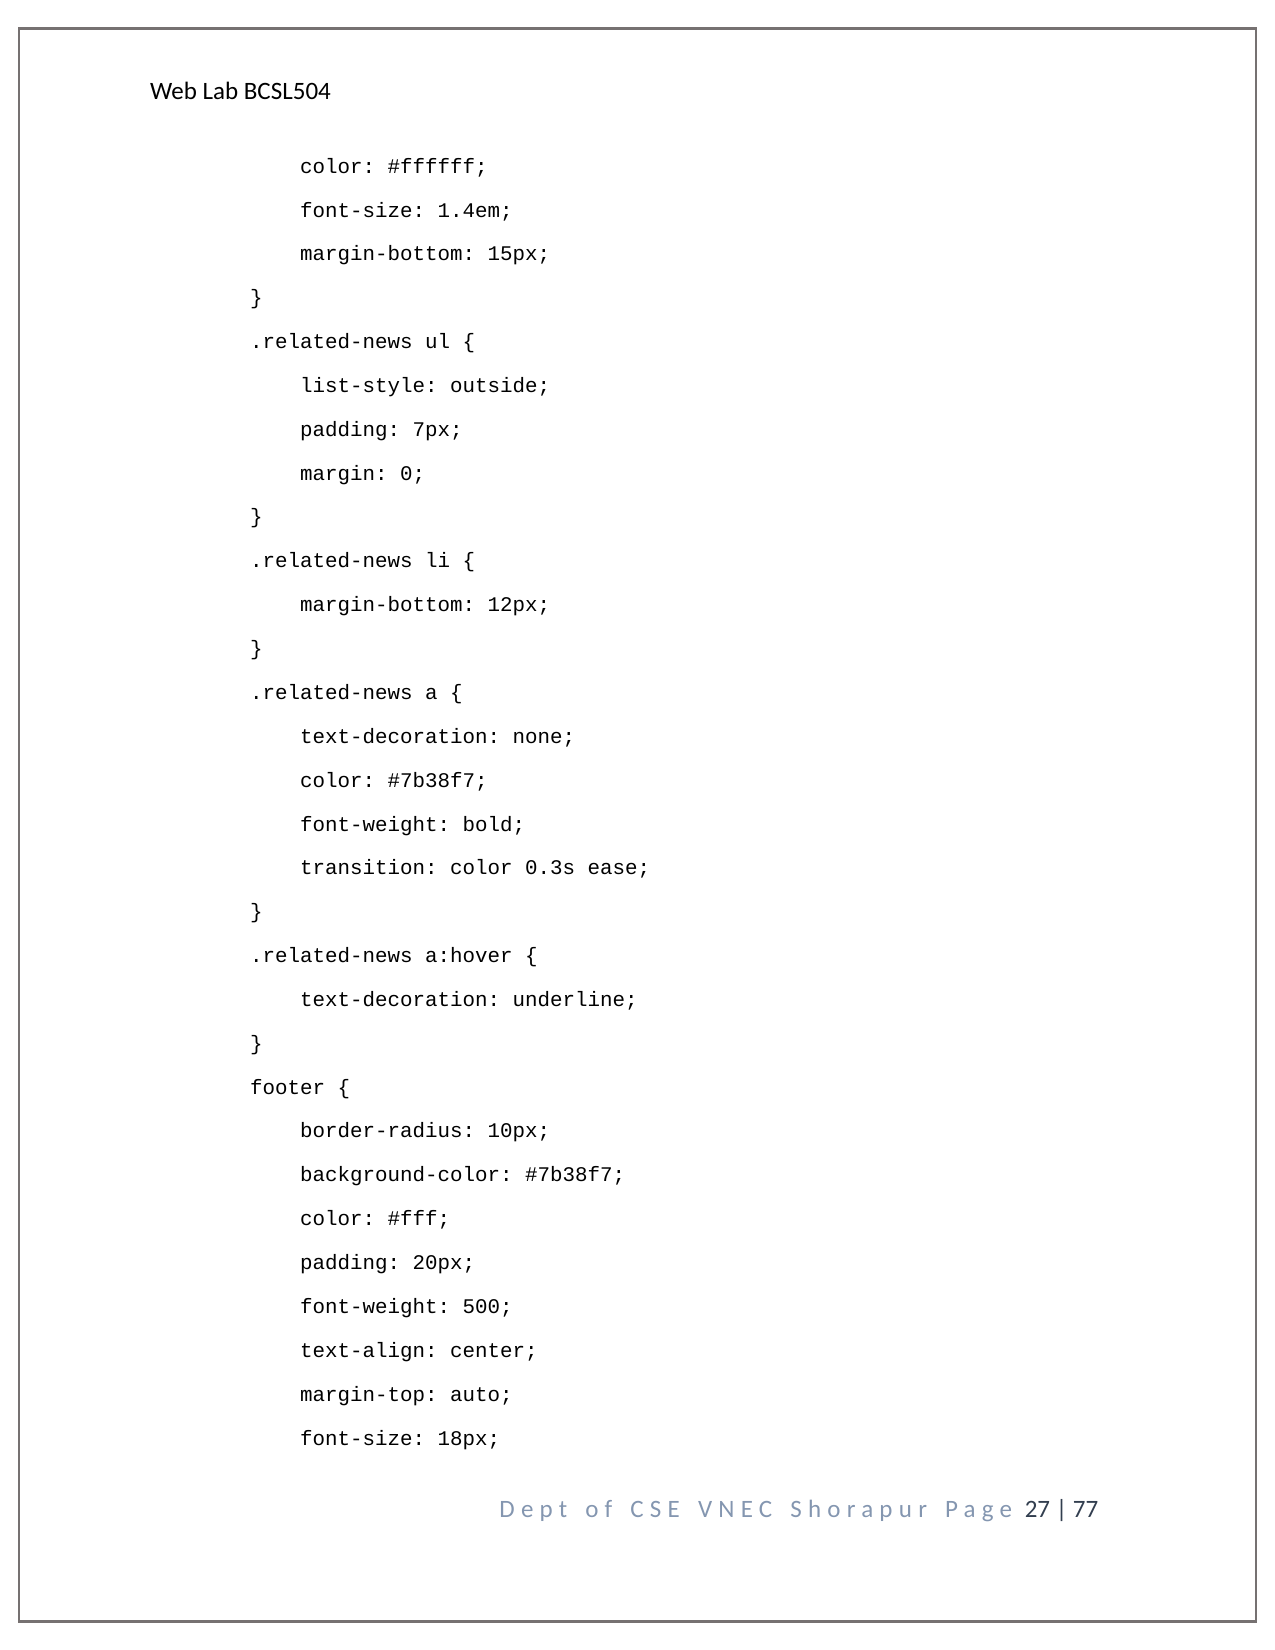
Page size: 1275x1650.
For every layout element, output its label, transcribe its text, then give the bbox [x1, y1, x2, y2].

text margin-top: auto; [150, 1384, 1125, 1407]
text text-align: center; [150, 1340, 1125, 1363]
text .related-news a { [150, 682, 1125, 706]
text font-weight: bold; [150, 813, 1125, 837]
text color: #ffffff; [150, 156, 1125, 179]
text padding: 20px; [150, 1252, 1125, 1276]
text margin-bottom: 12px; [150, 594, 1125, 618]
text } [150, 507, 1125, 530]
text transition: color 0.3s ease; [150, 857, 1125, 881]
text } [150, 287, 1125, 311]
text color: #7b38f7; [150, 770, 1125, 793]
text border-radius: 10px; [150, 1121, 1125, 1144]
text .related-news li { [150, 550, 1125, 574]
text } [150, 1033, 1125, 1056]
text padding: 7px; [150, 419, 1125, 442]
text text-decoration: underline; [150, 989, 1125, 1013]
text color: #fff; [150, 1208, 1125, 1232]
text background-color: #7b38f7; [150, 1164, 1125, 1188]
text font-size: 1.4em; [150, 199, 1125, 223]
text } [150, 901, 1125, 925]
text margin-bottom: 15px; [150, 243, 1125, 267]
text margin: 0; [150, 463, 1125, 486]
text .related-news a:hover { [150, 945, 1125, 969]
text footer { [150, 1077, 1125, 1100]
text text-decoration: none; [150, 726, 1125, 749]
text font-size: 18px; [150, 1427, 1125, 1451]
text } [150, 638, 1125, 662]
text list-style: outside; [150, 375, 1125, 399]
text .related-news ul { [150, 331, 1125, 355]
text font-weight: 500; [150, 1296, 1125, 1319]
